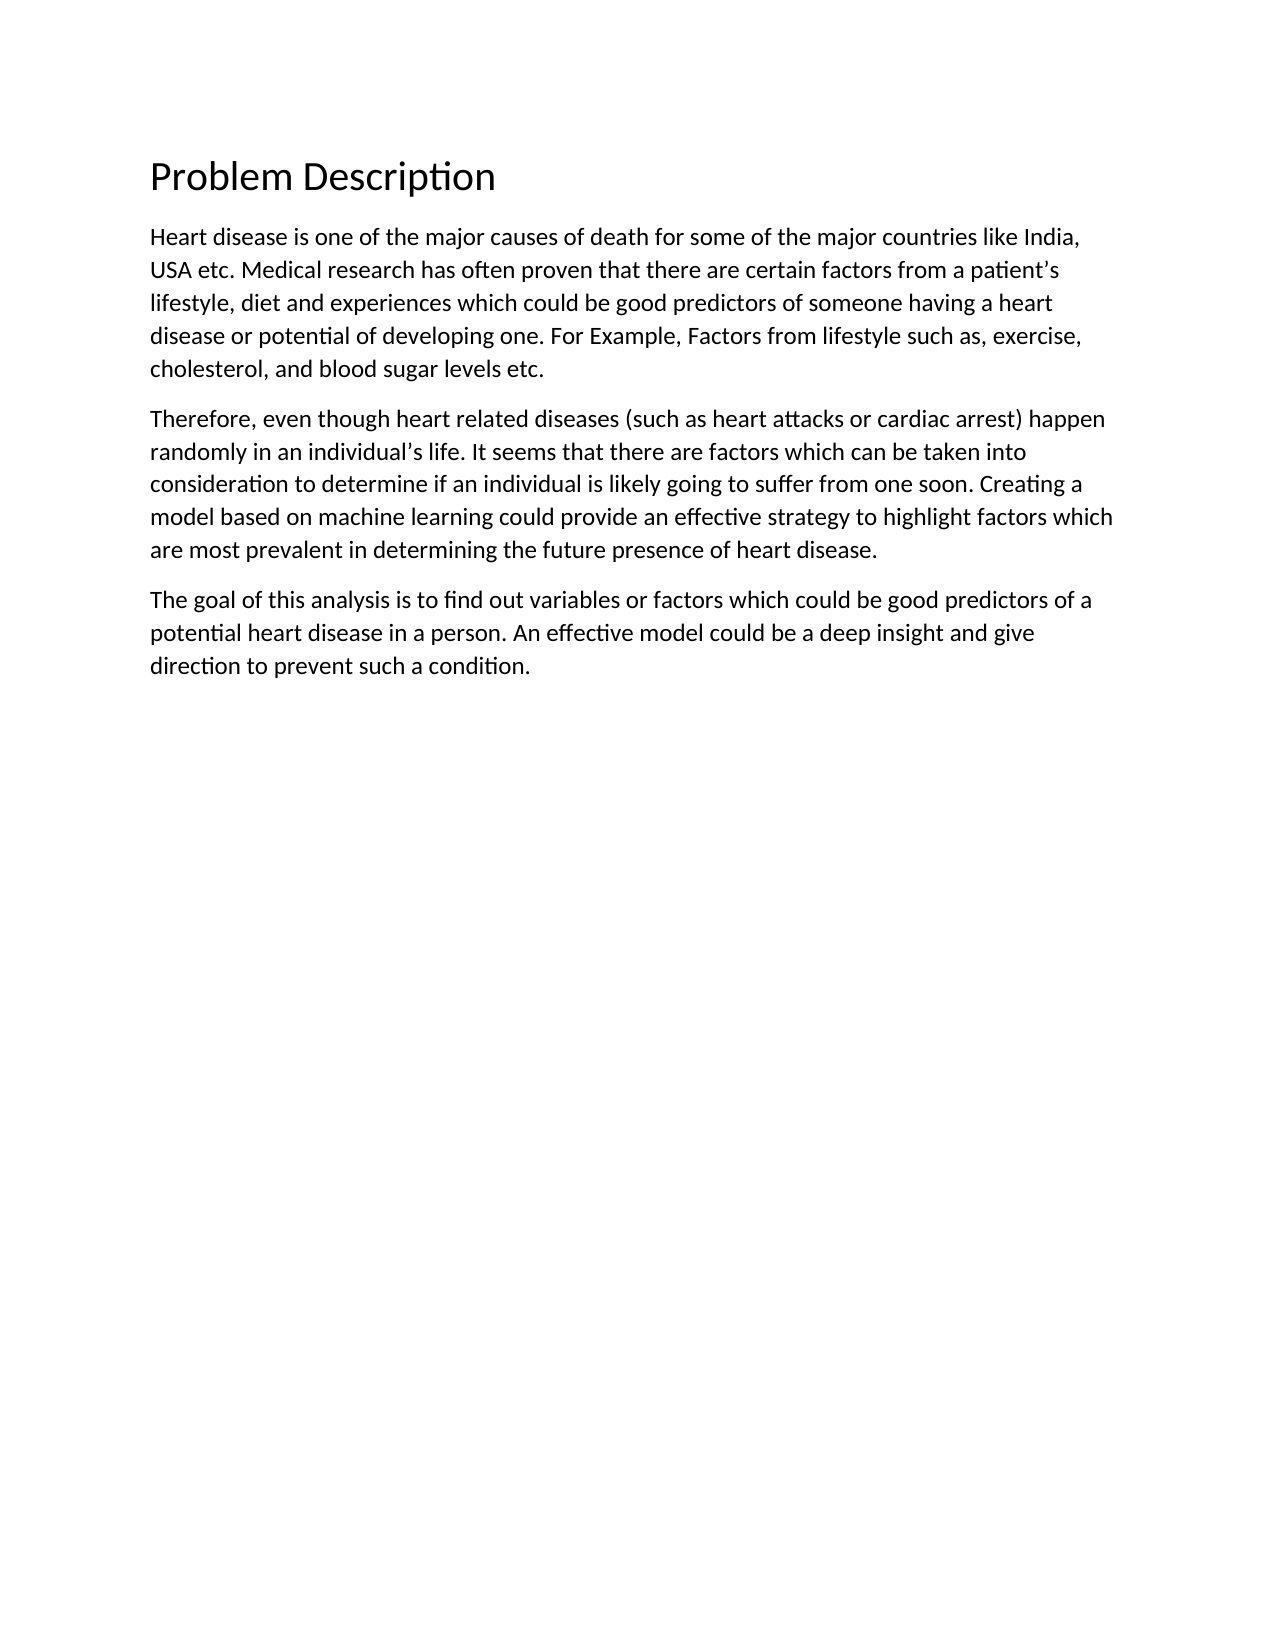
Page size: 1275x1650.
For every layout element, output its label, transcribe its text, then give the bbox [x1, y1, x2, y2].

text The goal of this analysis is to find out variables or factors which could be good predictors of a potential heart disease in a person. An effective model could be a deep insight and give direction to prevent such a condition. [150, 584, 1125, 680]
text Heart disease is one of the major causes of death for some of the major countries like India, USA etc. Medical research has often proven that there are certain factors from a patient’s lifestyle, diet and experiences which could be good predictors of someone having a heart disease or potential of developing one. For Example, Factors from lifestyle such as, exercise, cholesterol, and blood sugar levels etc. [150, 222, 1125, 384]
text Problem Description [150, 150, 1125, 201]
text Therefore, even though heart related diseases (such as heart attacks or cardiac arrest) happen randomly in an individual’s life. It seems that there are factors which can be taken into consideration to determine if an individual is likely going to suffer from one soon. Creating a model based on machine learning could provide an effective strategy to highlight factors which are most prevalent in determining the future presence of heart disease. [150, 403, 1125, 565]
